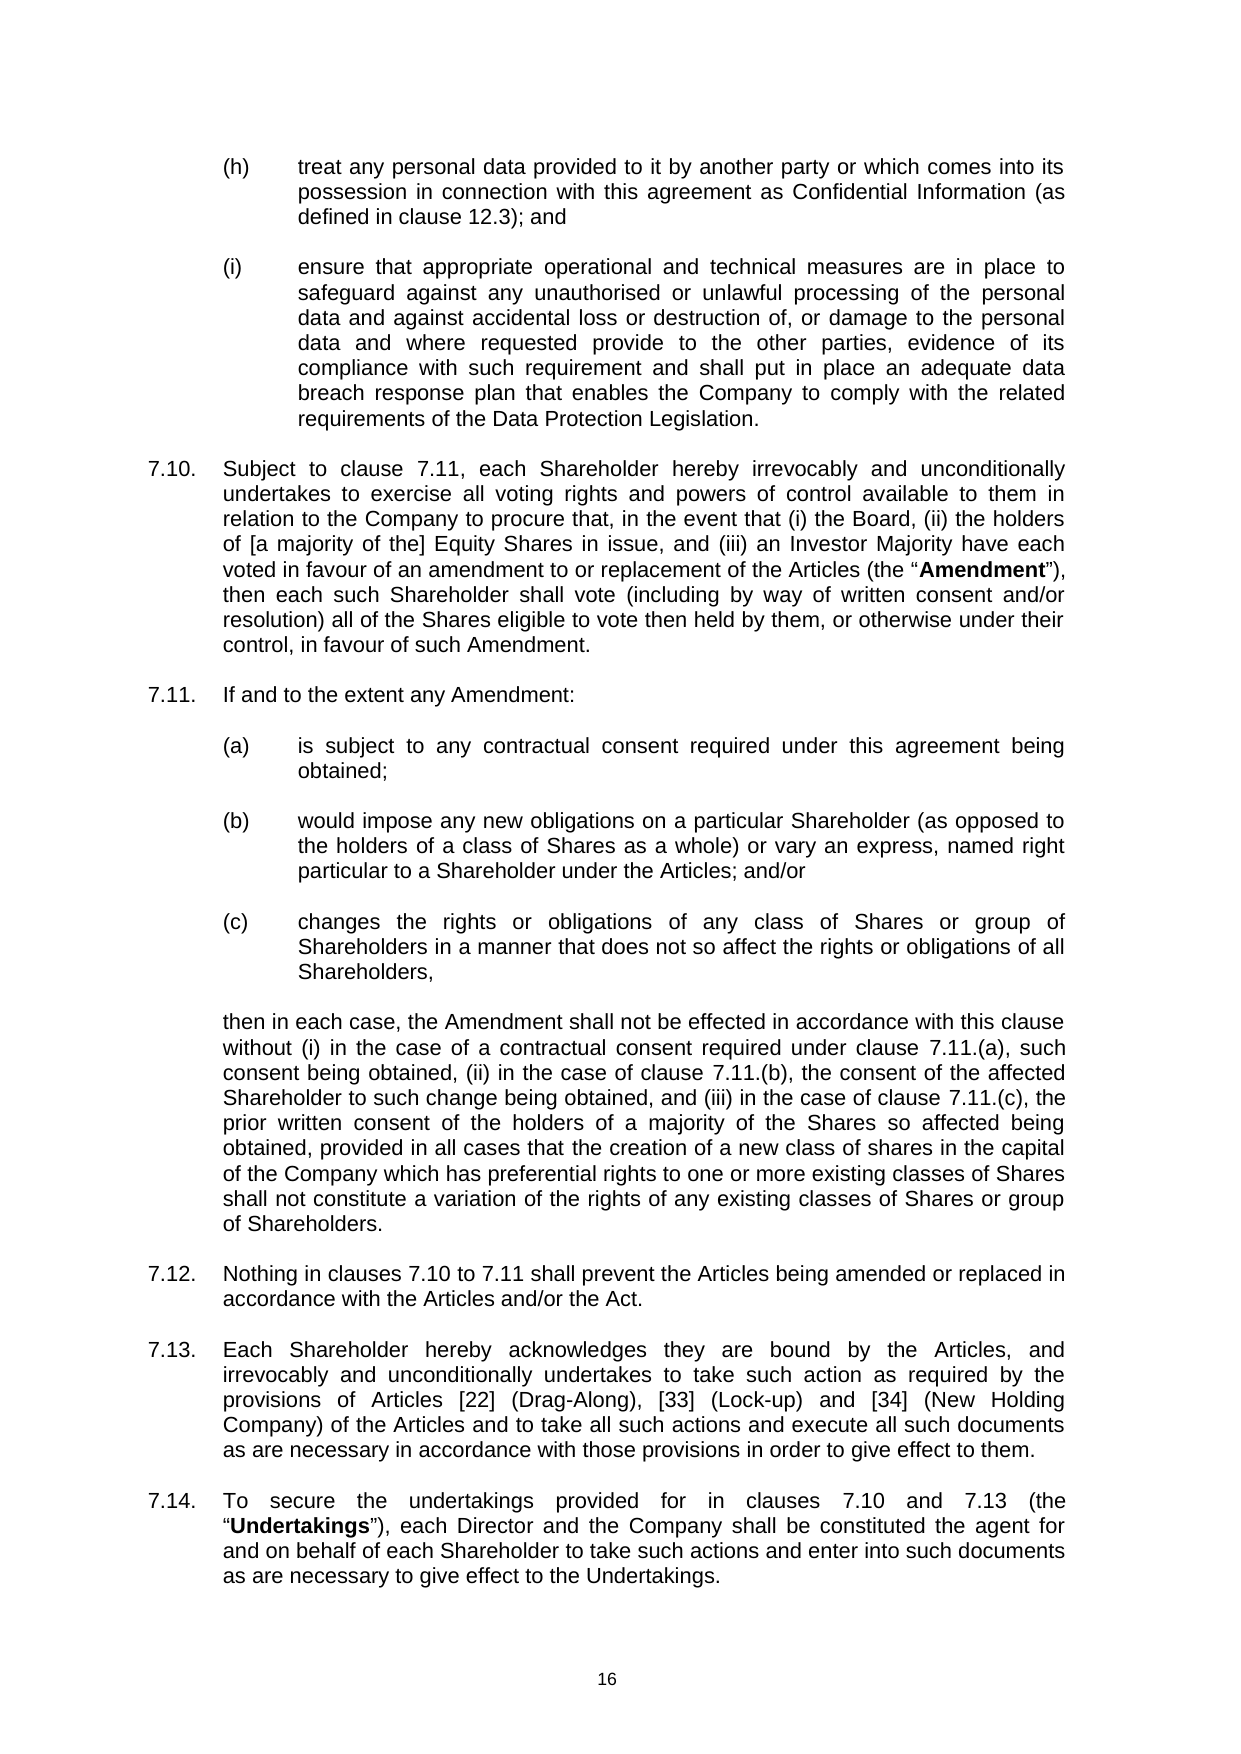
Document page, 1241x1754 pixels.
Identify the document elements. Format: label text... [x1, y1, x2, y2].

subtitle would impose any new obligations on a particular Shareholder (as opposed to the holders of a class of Shares as a whole) or vary an express, named right particular to a Shareholder under the Articles; and/or [223, 808, 1066, 883]
subtitle ensure that appropriate operational and technical measures are in place to safeguard against any unauthorised or unlawful processing of the personal data and against accidental loss or destruction of, or damage to the personal data and where requested provide to the other parties, evidence of its compliance with such requirement and shall put in place an adequate data breach response plan that enables the Company to comply with the related requirements of the Data Protection Legislation. [223, 254, 1066, 431]
subtitle If and to the extent any Amendment: [148, 682, 1066, 707]
subtitle treat any personal data provided to it by another party or which comes into its possession in connection with this agreement as Confidential Information (as defined in clause 12.3); and [223, 153, 1066, 229]
subtitle changes the rights or obligations of any class of Shares or group of Shareholders in a manner that does not so affect the rights or obligations of all Shareholders, [223, 908, 1066, 984]
subtitle is subject to any contractual consent required under this agreement being obtained; [223, 732, 1066, 783]
subtitle Subject to clause 7.11, each Shareholder hereby irrevocably and unconditionally undertakes to exercise all voting rights and powers of control available to them in relation to the Company to procure that, in the event that (i) the Board, (ii) the holders of [a majority of the] Equity Shares in issue, and (iii) an Investor Majority have each voted in favour of an amendment to or replacement of the Articles (the “Amendment”), then each such Shareholder shall vote (including by way of written consent and/or resolution) all of the Shares eligible to vote then held by them, or otherwise under their control, in favour of such Amendment. [148, 456, 1066, 657]
subtitle then in each case, the Amendment shall not be effected in accordance with this clause without (i) in the case of a contractual consent required under clause 7.11(a), such consent being obtained, (ii) in the case of clause 7.11(b), the consent of the affected Shareholder to such change being obtained, and (iii) in the case of clause 7.11(c), the prior written consent of the holders of a majority of the Shares so affected being obtained, provided in all cases that the creation of a new class of shares in the capital of the Company which has preferential rights to one or more existing classes of Shares shall not constitute a variation of the rights of any existing classes of Shares or group of Shareholders. [223, 1009, 1066, 1236]
subtitle Nothing in clauses 7.10 to 7.11 shall prevent the Articles being amended or replaced in accordance with the Articles and/or the Act. [148, 1261, 1066, 1311]
subtitle Each Shareholder hereby acknowledges they are bound by the Articles, and irrevocably and unconditionally undertakes to take such action as required by the provisions of Articles [22] (Drag-Along), [33] (Lock-up) and [34] (New Holding Company) of the Articles and to take all such actions and execute all such documents as are necessary in accordance with those provisions in order to give effect to them. [148, 1336, 1066, 1462]
subtitle To secure the undertakings provided for in clauses 7.10 and 7.13 (the “Undertakings”), each Director and the Company shall be constituted the agent for and on behalf of each Shareholder to take such actions and enter into such documents as are necessary to give effect to the Undertakings. [148, 1487, 1066, 1588]
